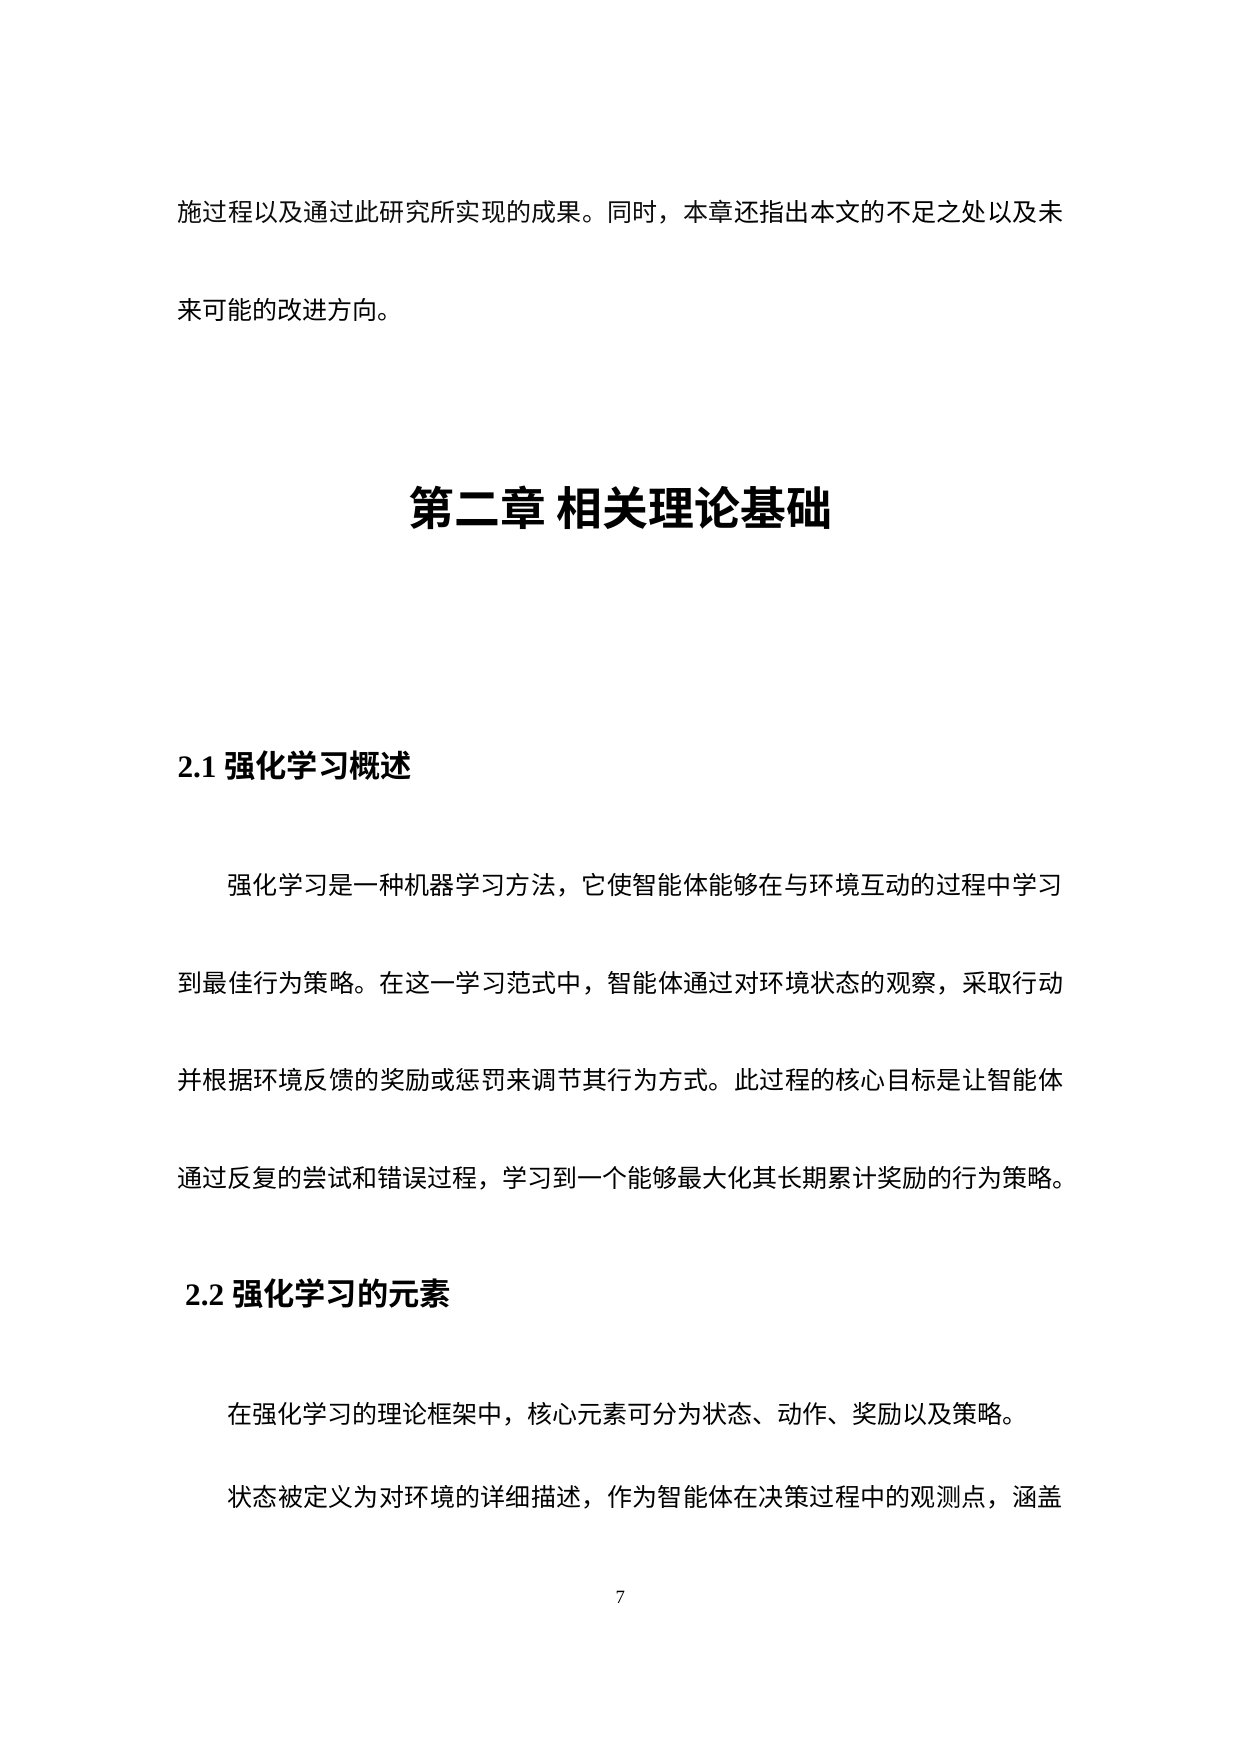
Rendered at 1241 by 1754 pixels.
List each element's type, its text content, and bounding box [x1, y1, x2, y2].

subtitle 2.1 强化学习概述 [177, 731, 1063, 796]
subtitle 第二章 相关理论基础 [177, 456, 1063, 554]
text 强化学习是一种机器学习方法，它使智能体能够在与环境互动的过程中学习到最佳行为策略。在这一学习范式中，智能体通过对环境状态的观察，采取行动，并根据环境反馈的奖励或惩罚来调节其行为方式。此过程的核心目标是让智能体通过反复的尝试和错误过程，学习到一个能够最大化其长期累计奖励的行为策略。 [177, 851, 1063, 1209]
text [177, 178, 1063, 341]
subtitle 2.2 强化学习的元素 [177, 1259, 1063, 1324]
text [177, 1463, 1063, 1528]
text 在强化学习的理论框架中，核心元素可分为状态、动作、奖励以及策略。 [177, 1380, 1063, 1445]
